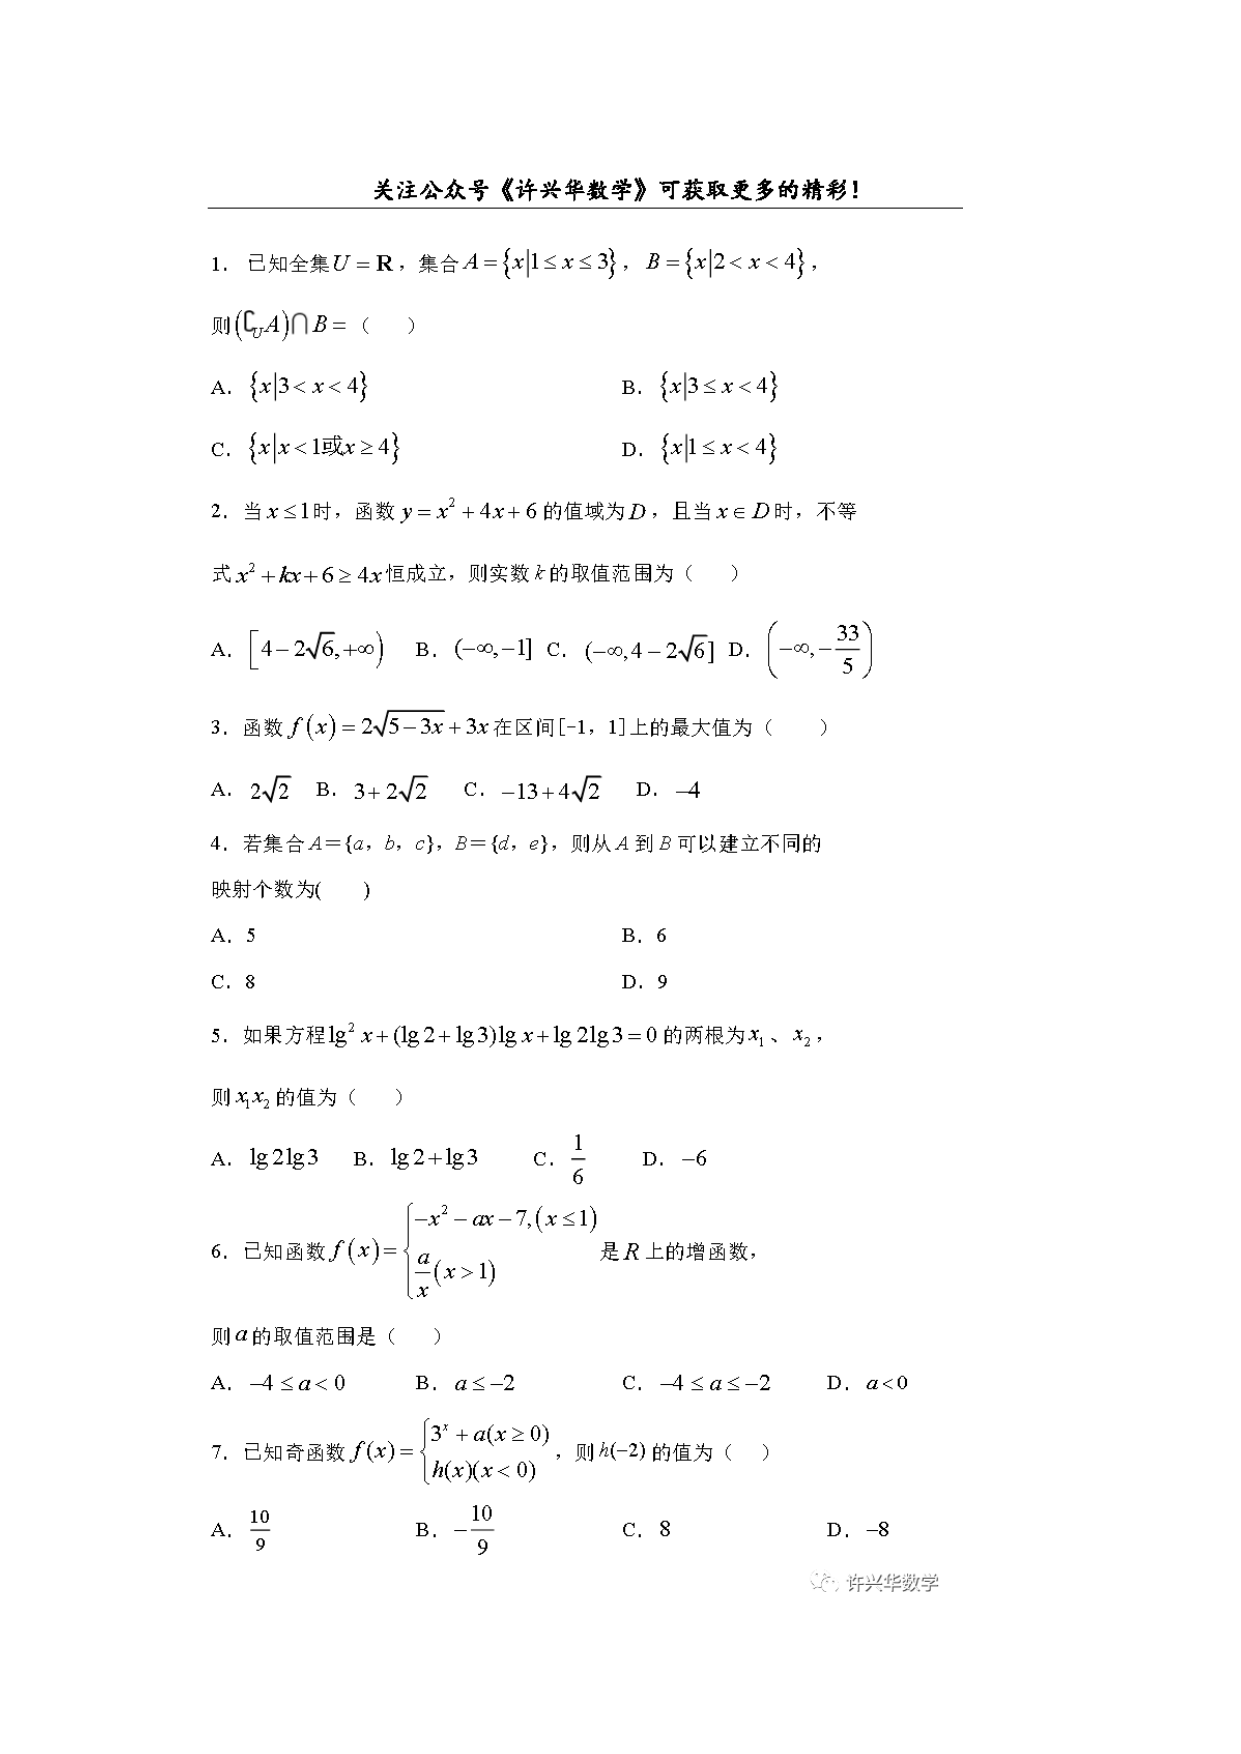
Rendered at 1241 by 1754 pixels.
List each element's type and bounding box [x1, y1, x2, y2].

picture [187, 162, 963, 1592]
